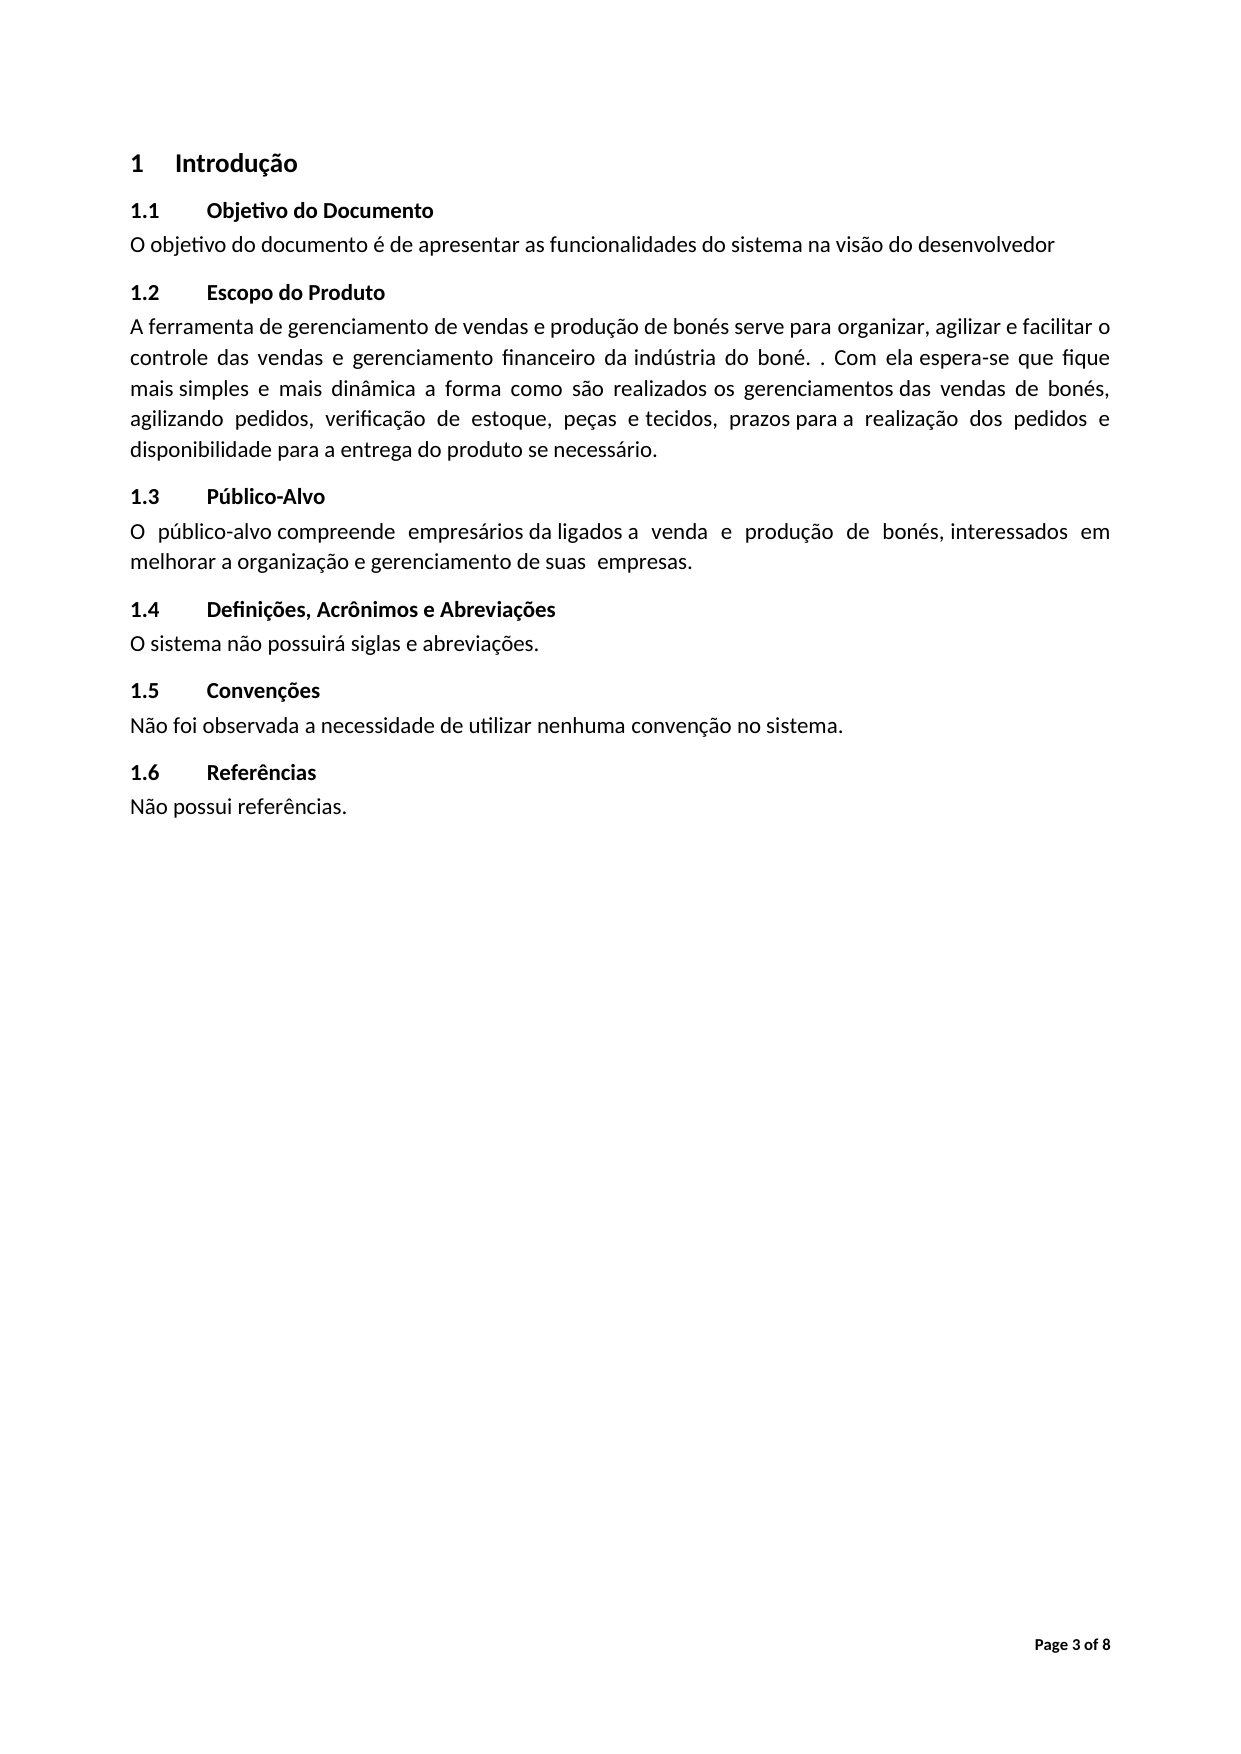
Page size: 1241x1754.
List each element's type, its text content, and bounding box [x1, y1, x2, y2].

text O público-alvo compreende empresários da ligados a venda e produção de bonés, interessados em melhorar a organização e gerenciamento de suas empresas. [130, 517, 1110, 576]
subtitle Público-Alvo [130, 482, 1110, 511]
subtitle Objetivo do Documento [130, 196, 1110, 224]
subtitle Escopo do Produto [130, 278, 1110, 306]
subtitle Referências [130, 758, 1110, 786]
text Não foi observada a necessidade de utilizar nenhuma convenção no sistema. [130, 711, 1110, 739]
text A ferramenta de gerenciamento de vendas e produção de bonés serve para organizar, agilizar e facilitar o controle das vendas e gerenciamento financeiro da indústria do boné. . Com ela espera-se que fique mais simples e mais dinâmica a forma como são realizados os gerenciamentos das vendas de bonés, agilizando pedidos, verificação de estoque, peças e tecidos, prazos para a realização dos pedidos e disponibilidade para a entrega do produto se necessário. [130, 312, 1110, 463]
subtitle Introdução [130, 147, 1110, 179]
subtitle Convenções [130, 677, 1110, 704]
text Não possui referências. [130, 792, 1110, 821]
text O objetivo do documento é de apresentar as funcionalidades do sistema na visão do desenvolvedor [130, 231, 1110, 258]
text O sistema não possuirá siglas e abreviações. [130, 629, 1110, 657]
subtitle Definições, Acrônimos e Abreviações [130, 595, 1110, 623]
